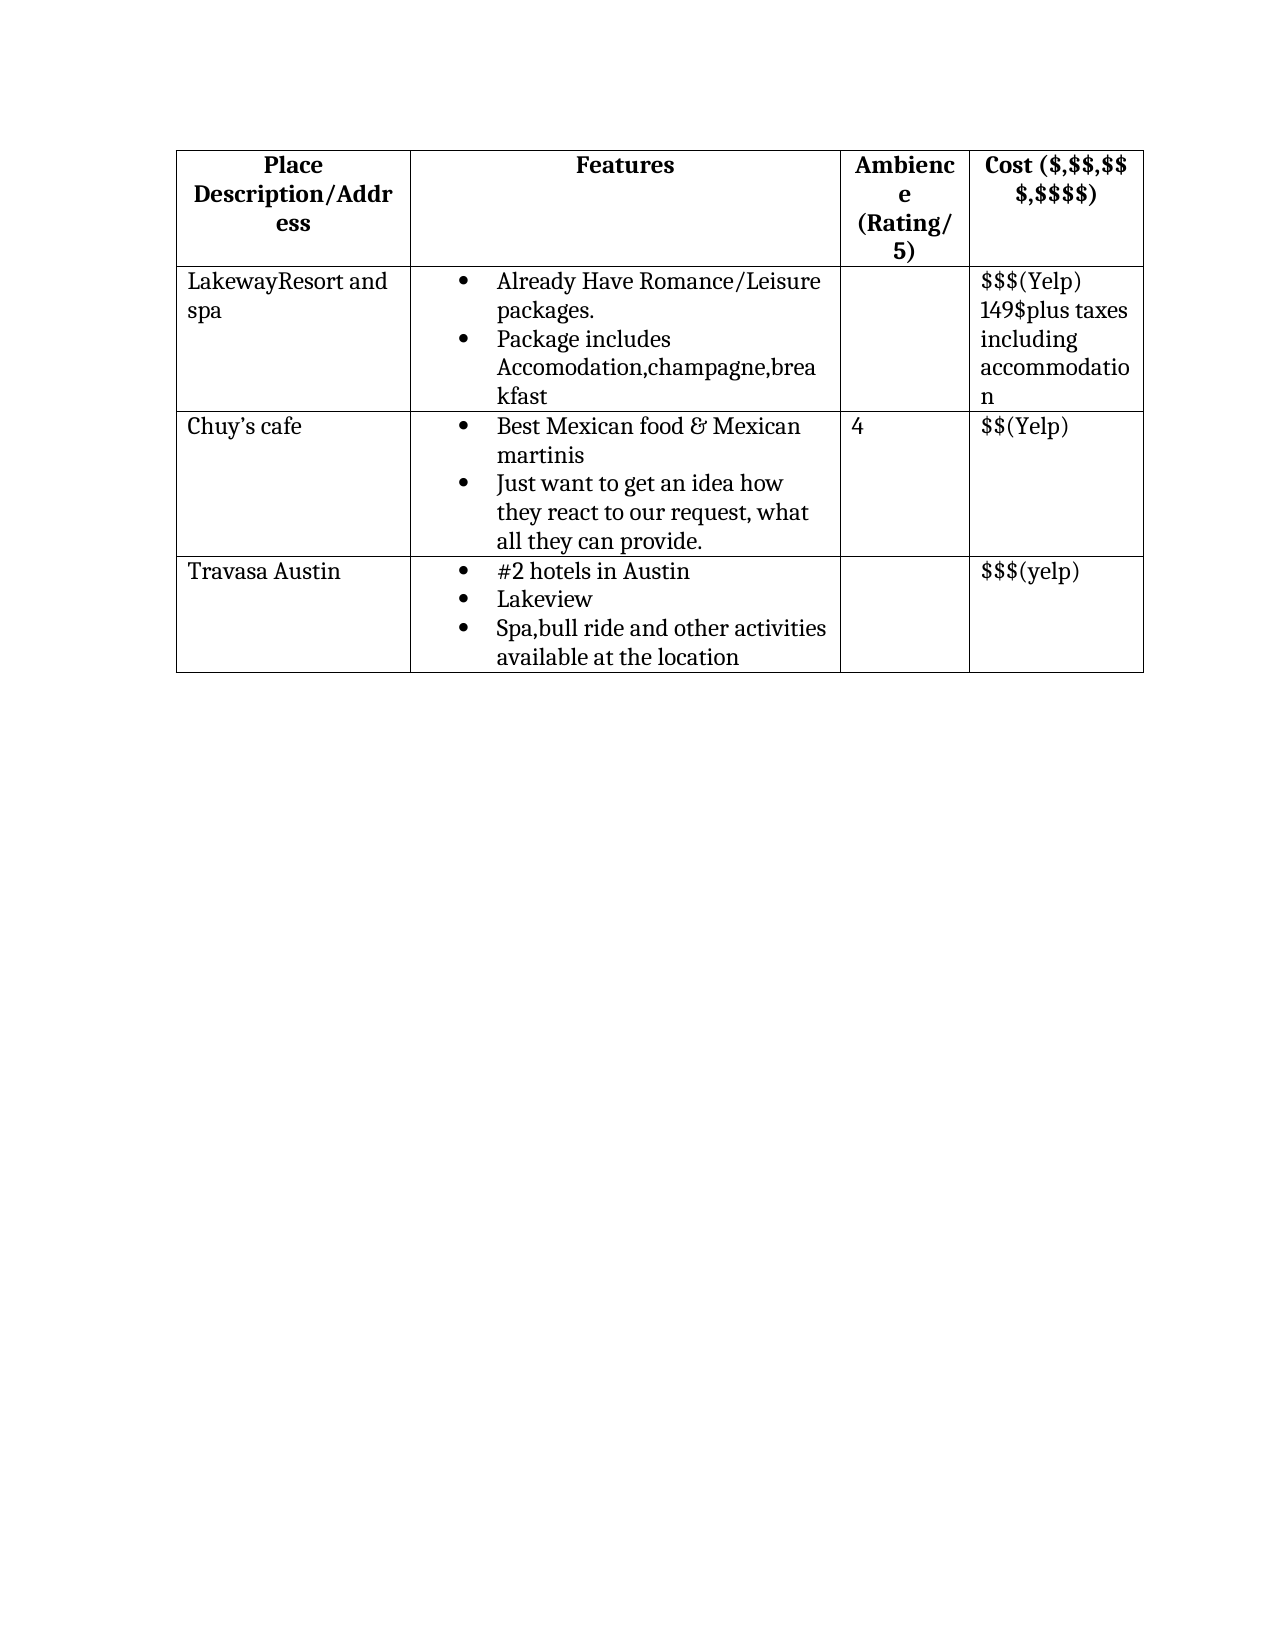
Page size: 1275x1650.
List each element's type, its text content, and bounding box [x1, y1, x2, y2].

table_cell 4 [841, 412, 969, 556]
table_cell [841, 267, 969, 411]
table_header Place Description/Address [177, 151, 410, 266]
table_cell Chuy’s cafe [177, 412, 410, 556]
table_cell Travasa Austin [177, 557, 410, 672]
table_cell Already Have Romance/Leisure packages. Package includes Accomodation,champagne,breakfast [411, 267, 840, 411]
table_header Features [411, 151, 840, 266]
table_cell $$(Yelp) [970, 412, 1143, 556]
table_cell LakewayResort and spa [177, 267, 410, 411]
table_header Cost ($,$$,$$$,$$$$) [970, 151, 1143, 266]
table_cell [841, 557, 969, 672]
table_cell Best Mexican food & Mexican martinis Just want to get an idea how they react to our request, what all they can provide. [411, 412, 840, 556]
table_header Ambience (Rating/5) [841, 151, 969, 266]
table_cell #2 hotels in Austin Lakeview Spa,bull ride and other activities available at the location [411, 557, 840, 672]
table_cell $$$(yelp) [970, 557, 1143, 672]
table_cell $$$(Yelp) 149$plus taxes including accommodation [970, 267, 1143, 411]
